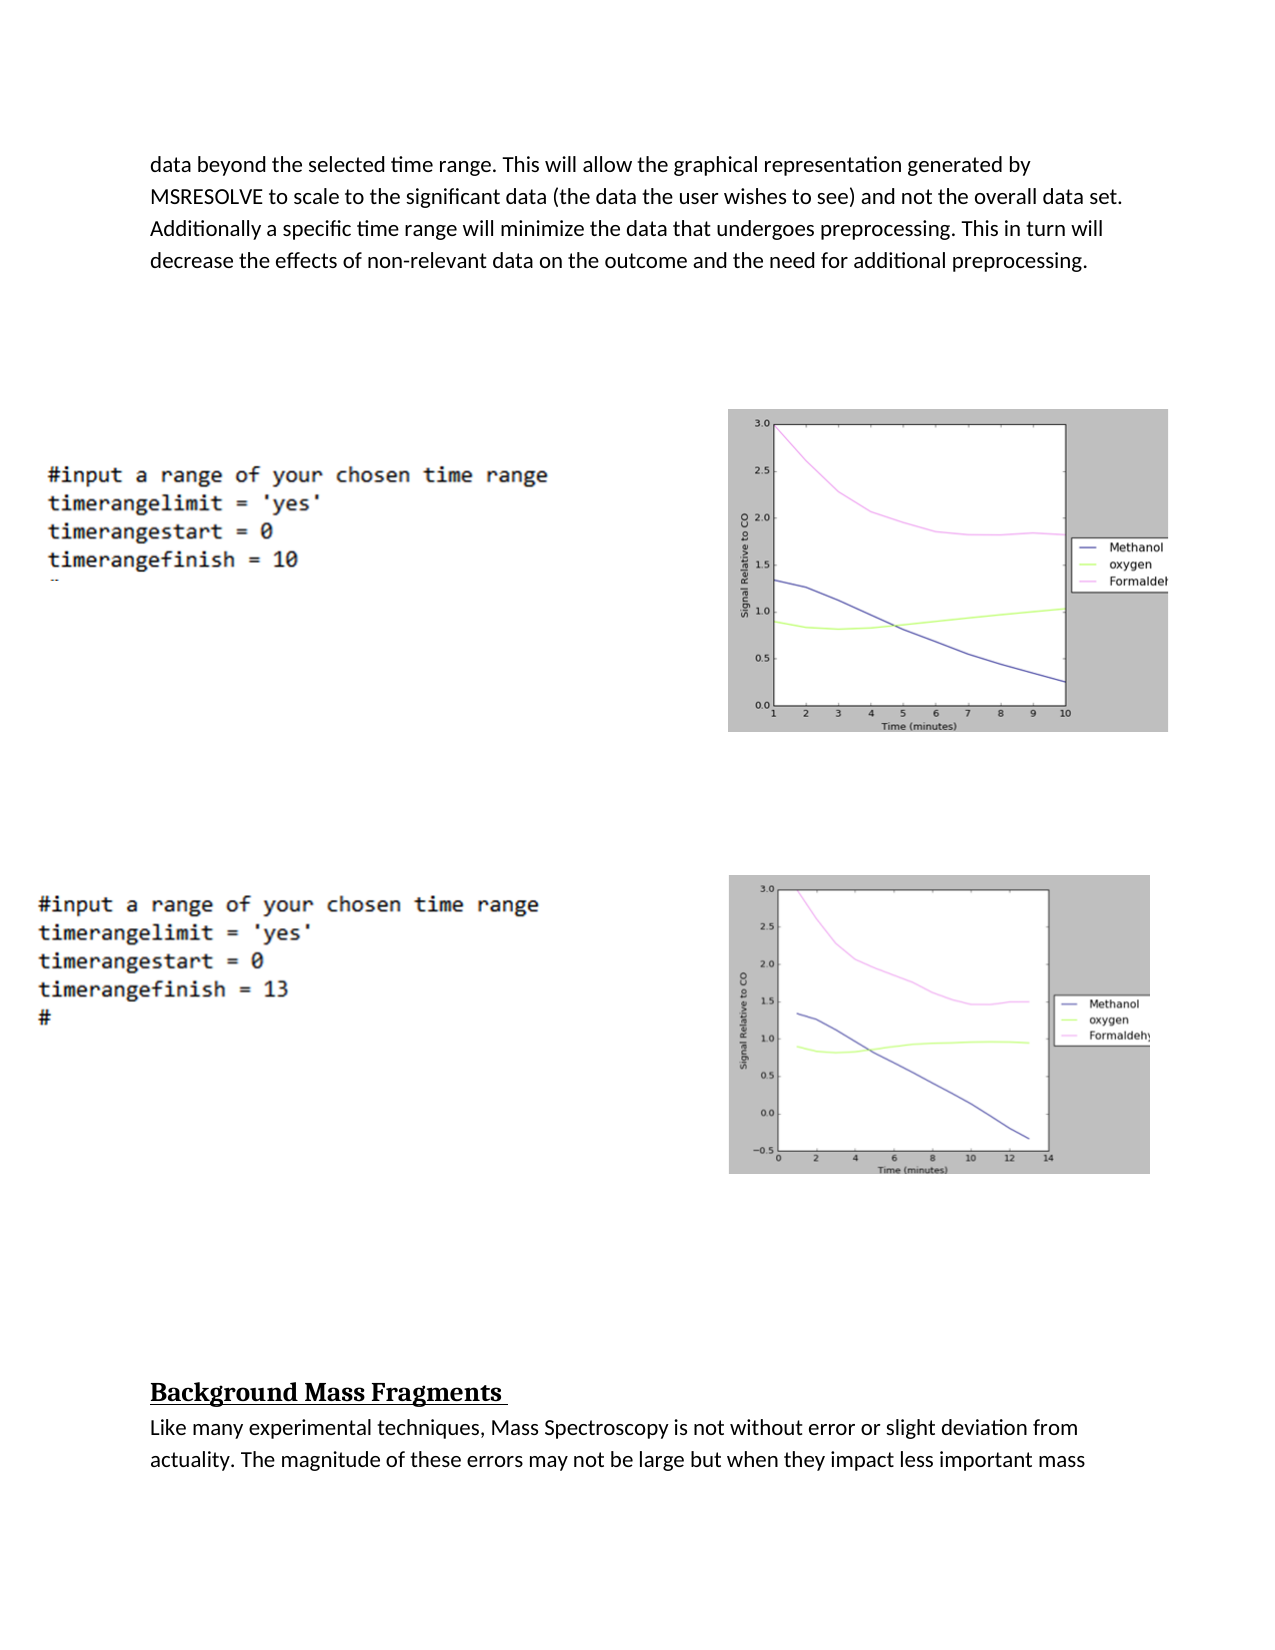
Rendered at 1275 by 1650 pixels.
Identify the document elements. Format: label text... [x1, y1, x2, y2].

picture [35, 891, 558, 1036]
picture [728, 875, 1150, 1174]
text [150, 150, 1125, 274]
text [150, 1413, 1125, 1473]
picture [43, 460, 717, 581]
picture [728, 409, 1169, 732]
subtitle Background Mass Fragments [150, 1377, 1125, 1408]
